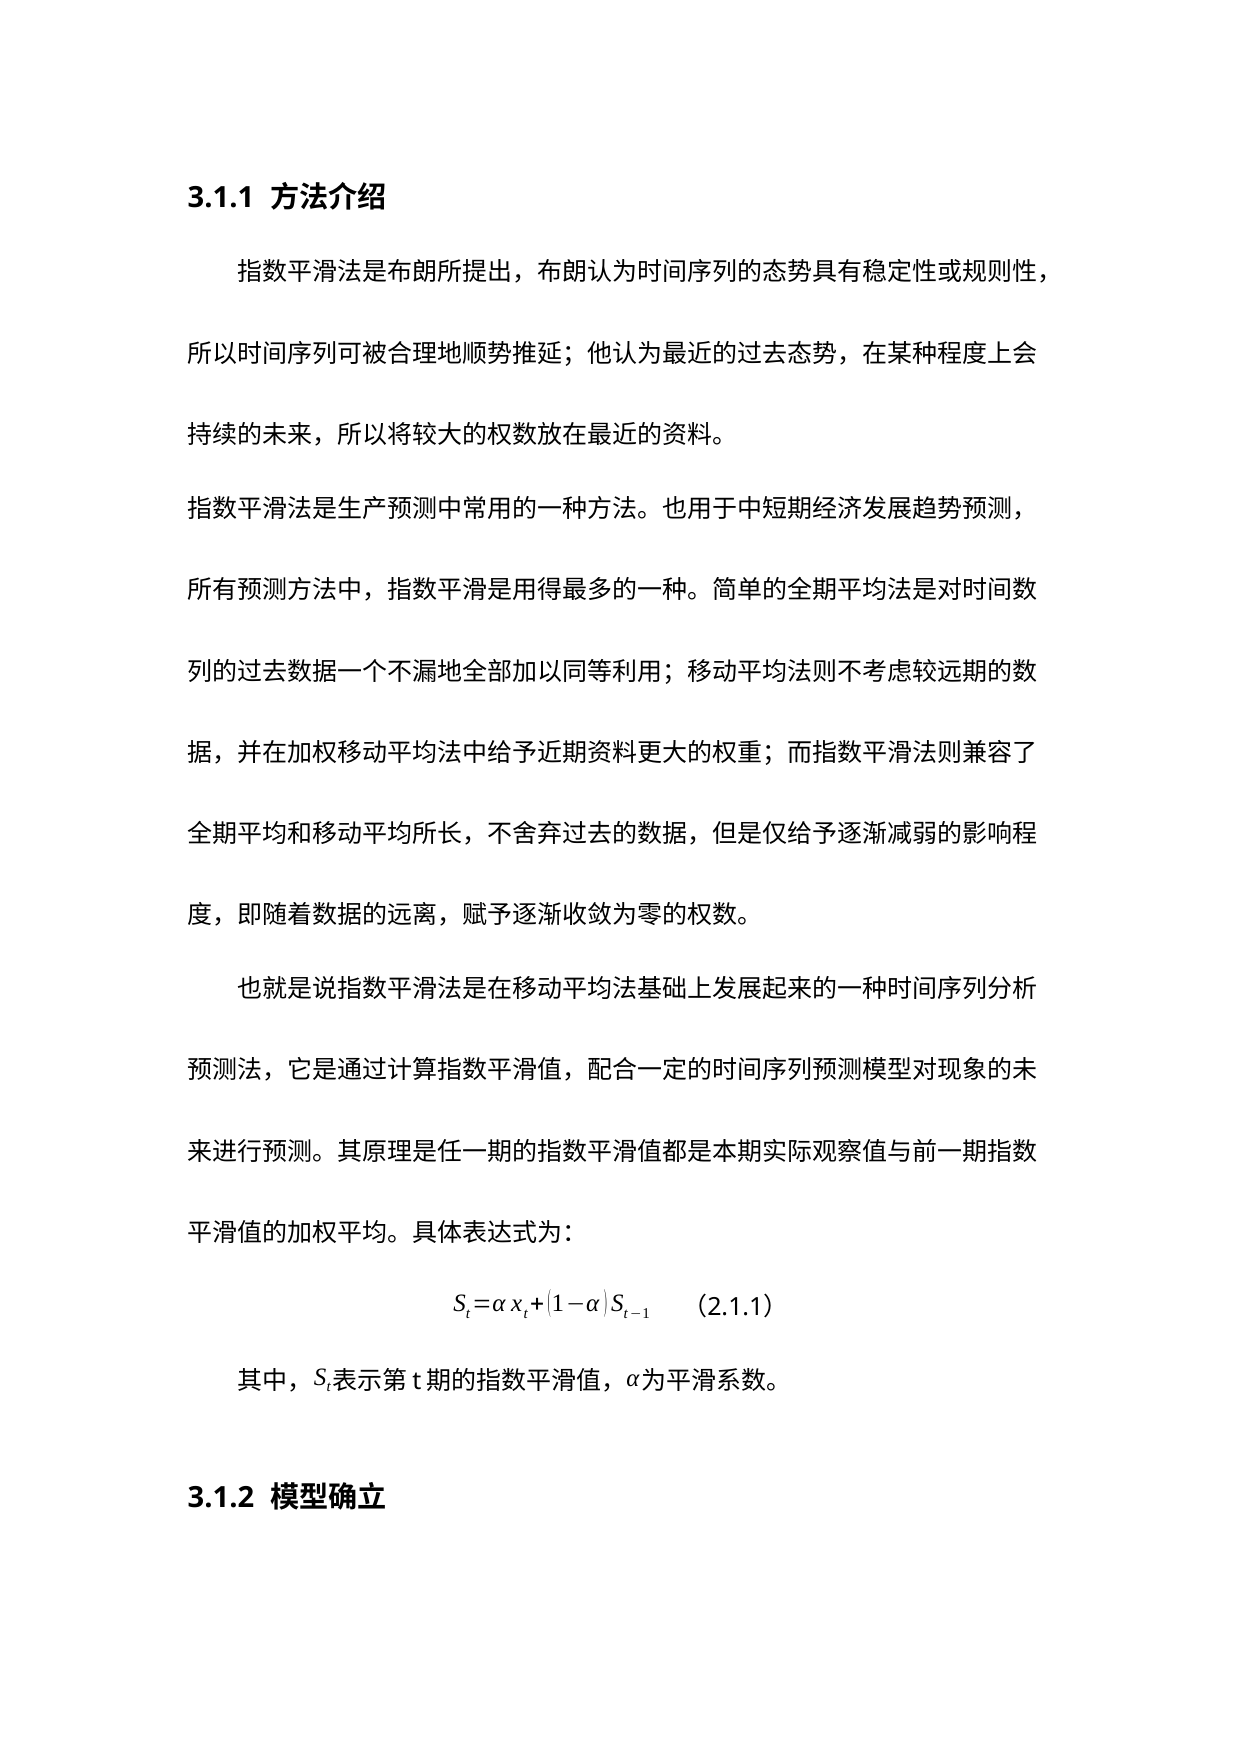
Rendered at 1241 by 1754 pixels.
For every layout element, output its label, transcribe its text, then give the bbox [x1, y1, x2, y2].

text （2.1.1） [187, 1272, 1053, 1337]
text 其中，表示第t期的指数平滑值，为平滑系数。 [187, 1346, 1053, 1411]
text 指数平滑法是生产预测中常用的一种方法。也用于中短期经济发展趋势预测，所有预测方法中，指数平滑是用得最多的一种。简单的全期平均法是对时间数列的过去数据一个不漏地全部加以同等利用；移动平均法则不考虑较远期的数据，并在加权移动平均法中给予近期资料更大的权重；而指数平滑法则兼容了全期平均和移动平均所长，不舍弃过去的数据，但是仅给予逐渐减弱的影响程度，即随着数据的远离，赋予逐渐收敛为零的权数。 [187, 474, 1053, 945]
list 模型确立 [187, 1463, 1053, 1528]
list 方法介绍 [187, 162, 1053, 227]
text 也就是说指数平滑法是在移动平均法基础上发展起来的一种时间序列分析预测法，它是通过计算指数平滑值，配合一定的时间序列预测模型对现象的未来进行预测。其原理是任一期的指数平滑值都是本期实际观察值与前一期指数平滑值的加权平均。具体表达式为： [187, 954, 1053, 1263]
text 指数平滑法是布朗所提出，布朗认为时间序列的态势具有稳定性或规则性，所以时间序列可被合理地顺势推延；他认为最近的过去态势，在某种程度上会持续的未来，所以将较大的权数放在最近的资料。 [187, 237, 1053, 465]
